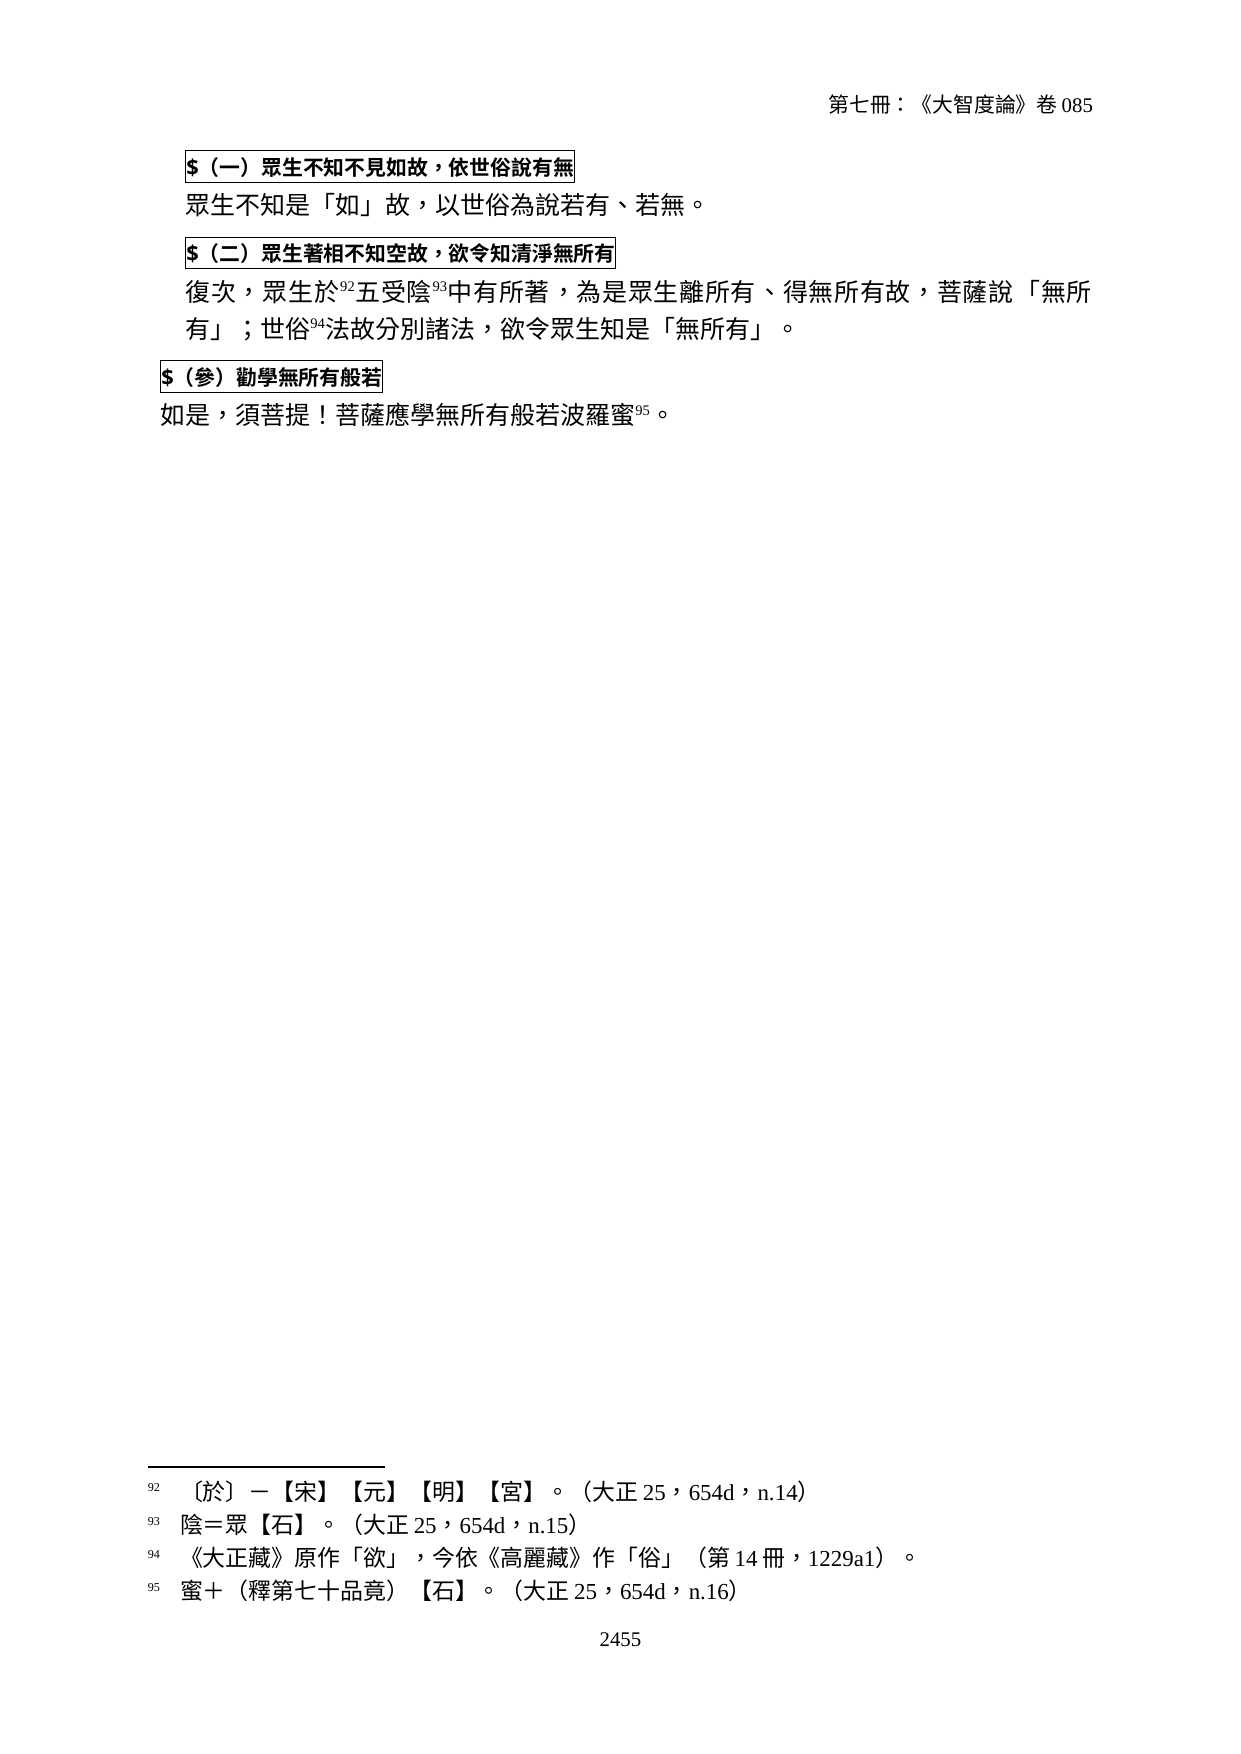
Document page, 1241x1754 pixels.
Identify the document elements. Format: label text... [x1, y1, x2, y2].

text $（一）眾生不知不見如故，依世俗說有無 [185, 148, 1092, 185]
text $（二）眾生著相不知空故，欲令知清淨無所有 [185, 234, 1092, 271]
text $（參）勸學無所有般若 [160, 358, 1092, 395]
text 復次，眾生於五受陰中有所著，為是眾生離所有、得無所有故，菩薩說「無所有」；世俗法故分別諸法，欲令眾生知是「無所有」。 [185, 271, 1092, 346]
text 如是，須菩提！菩薩應學無所有般若波羅蜜。 [160, 395, 1092, 433]
text 眾生不知是「如」故，以世俗為說若有、若無。 [185, 185, 1092, 223]
